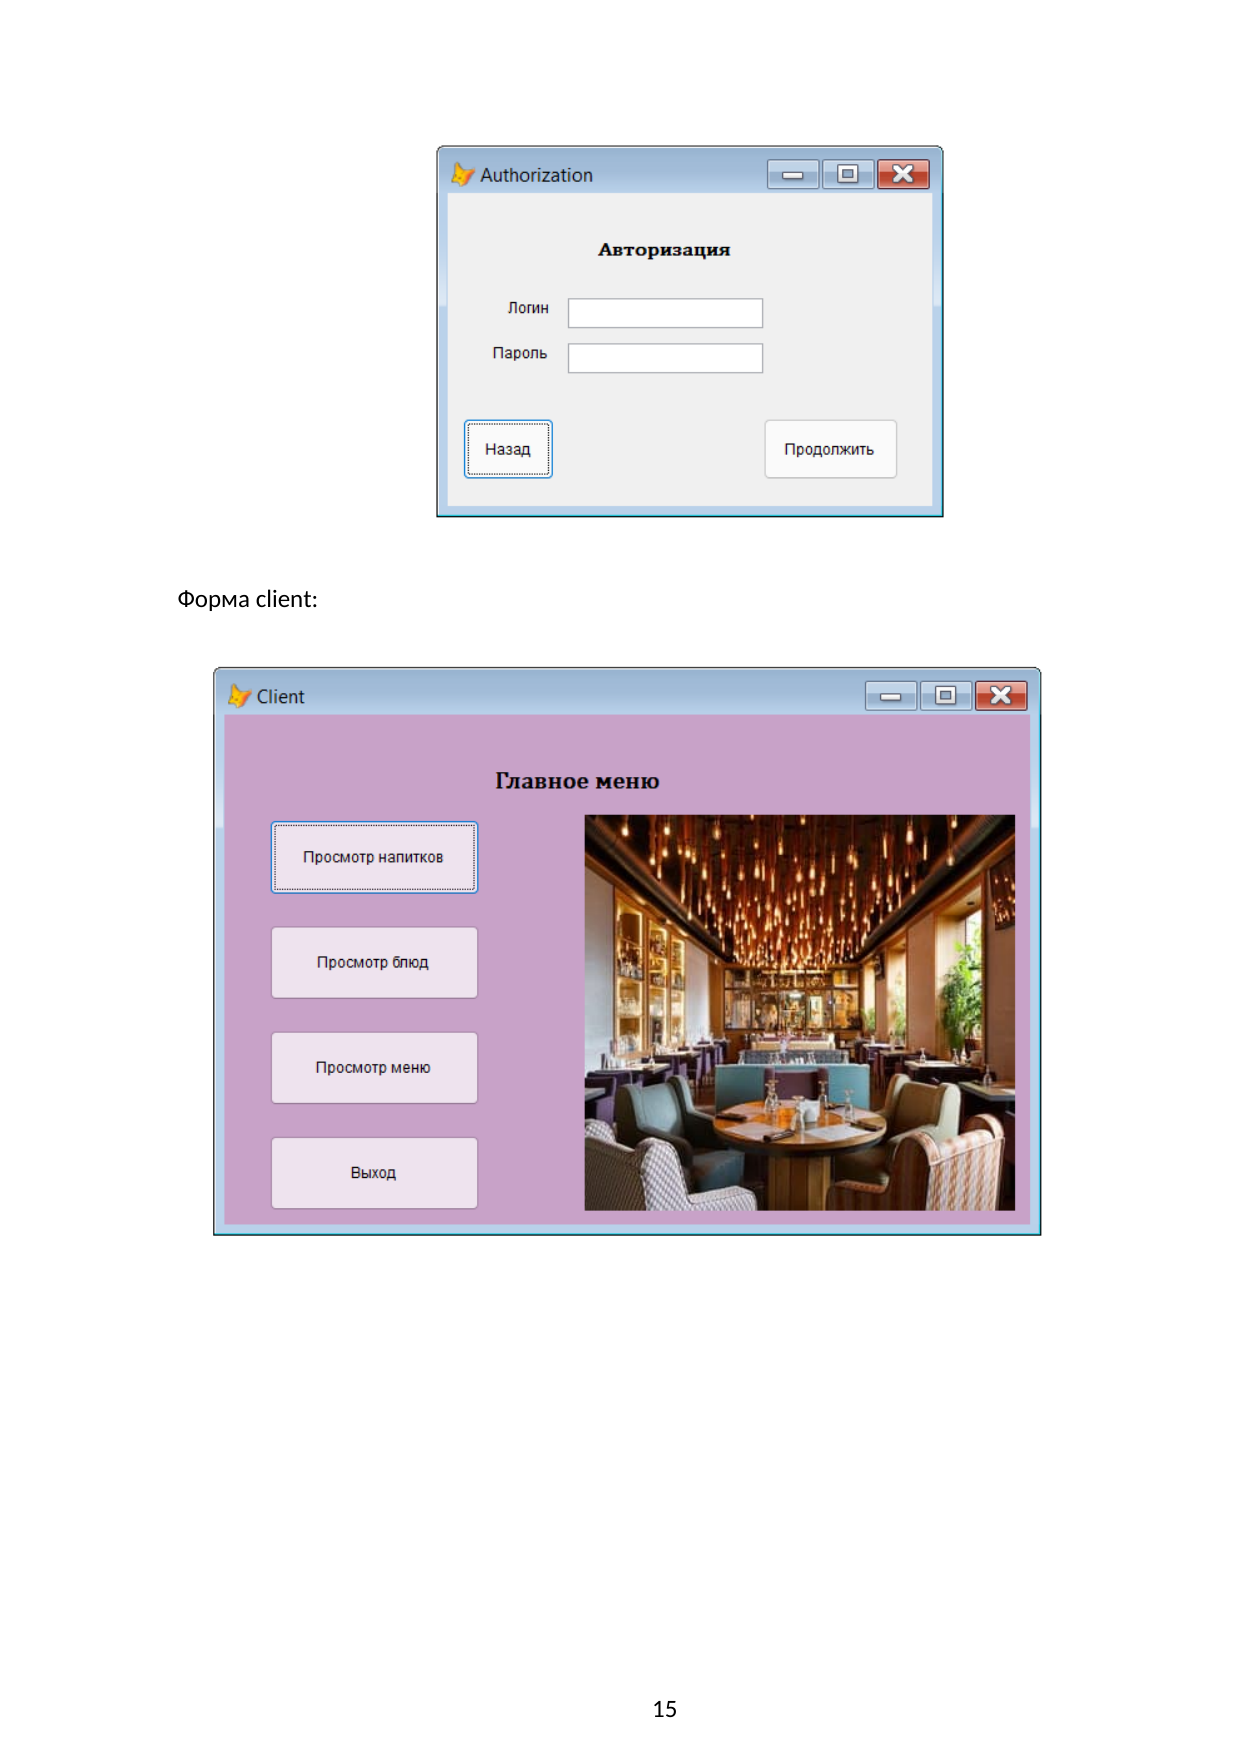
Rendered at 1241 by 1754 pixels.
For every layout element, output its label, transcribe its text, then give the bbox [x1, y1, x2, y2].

text Форма client: [177, 583, 1152, 614]
picture [177, 633, 1079, 1306]
picture [409, 118, 975, 565]
